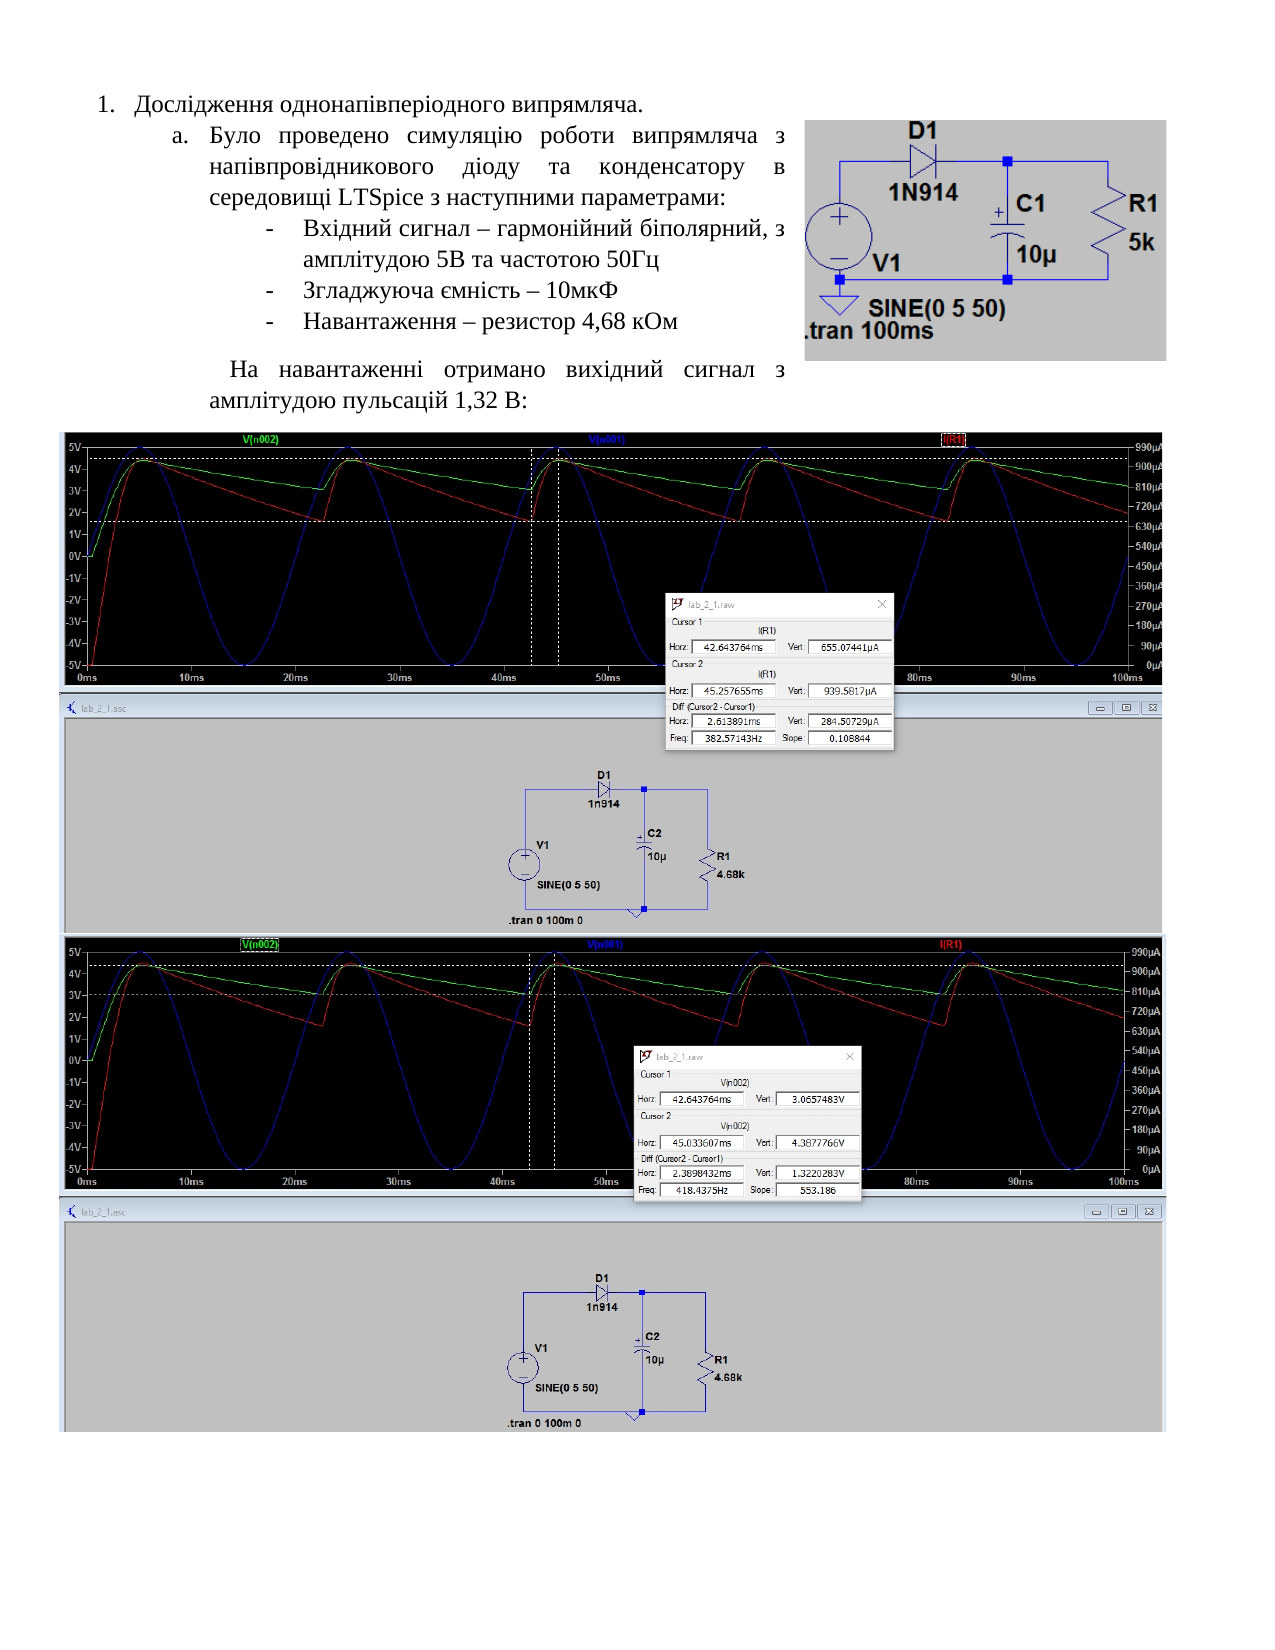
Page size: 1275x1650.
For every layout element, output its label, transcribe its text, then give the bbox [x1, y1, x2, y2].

picture [59, 934, 1167, 1432]
list Згладжуюча ємність – 10мкФ [265, 275, 804, 304]
picture [804, 120, 1167, 361]
list Вхідний сигнал – гармонійний біполярний, з амплітудою 5В та частотою 50Гц [265, 213, 804, 273]
list Навантаження – резистор 4,68 кОм [265, 306, 804, 335]
picture [59, 432, 1163, 933]
list Було проведено симуляцію роботи випрямляча з напівпровідникового діоду та конденсатору в середовищі LTSpice з наступними параметрами: [172, 120, 804, 211]
list Дослідження однонапівперіодного випрямляча. [97, 89, 1167, 117]
text На навантаженні отримано вихідний сигнал з амплітудою пульсацій 1,32 В: [209, 354, 1167, 413]
